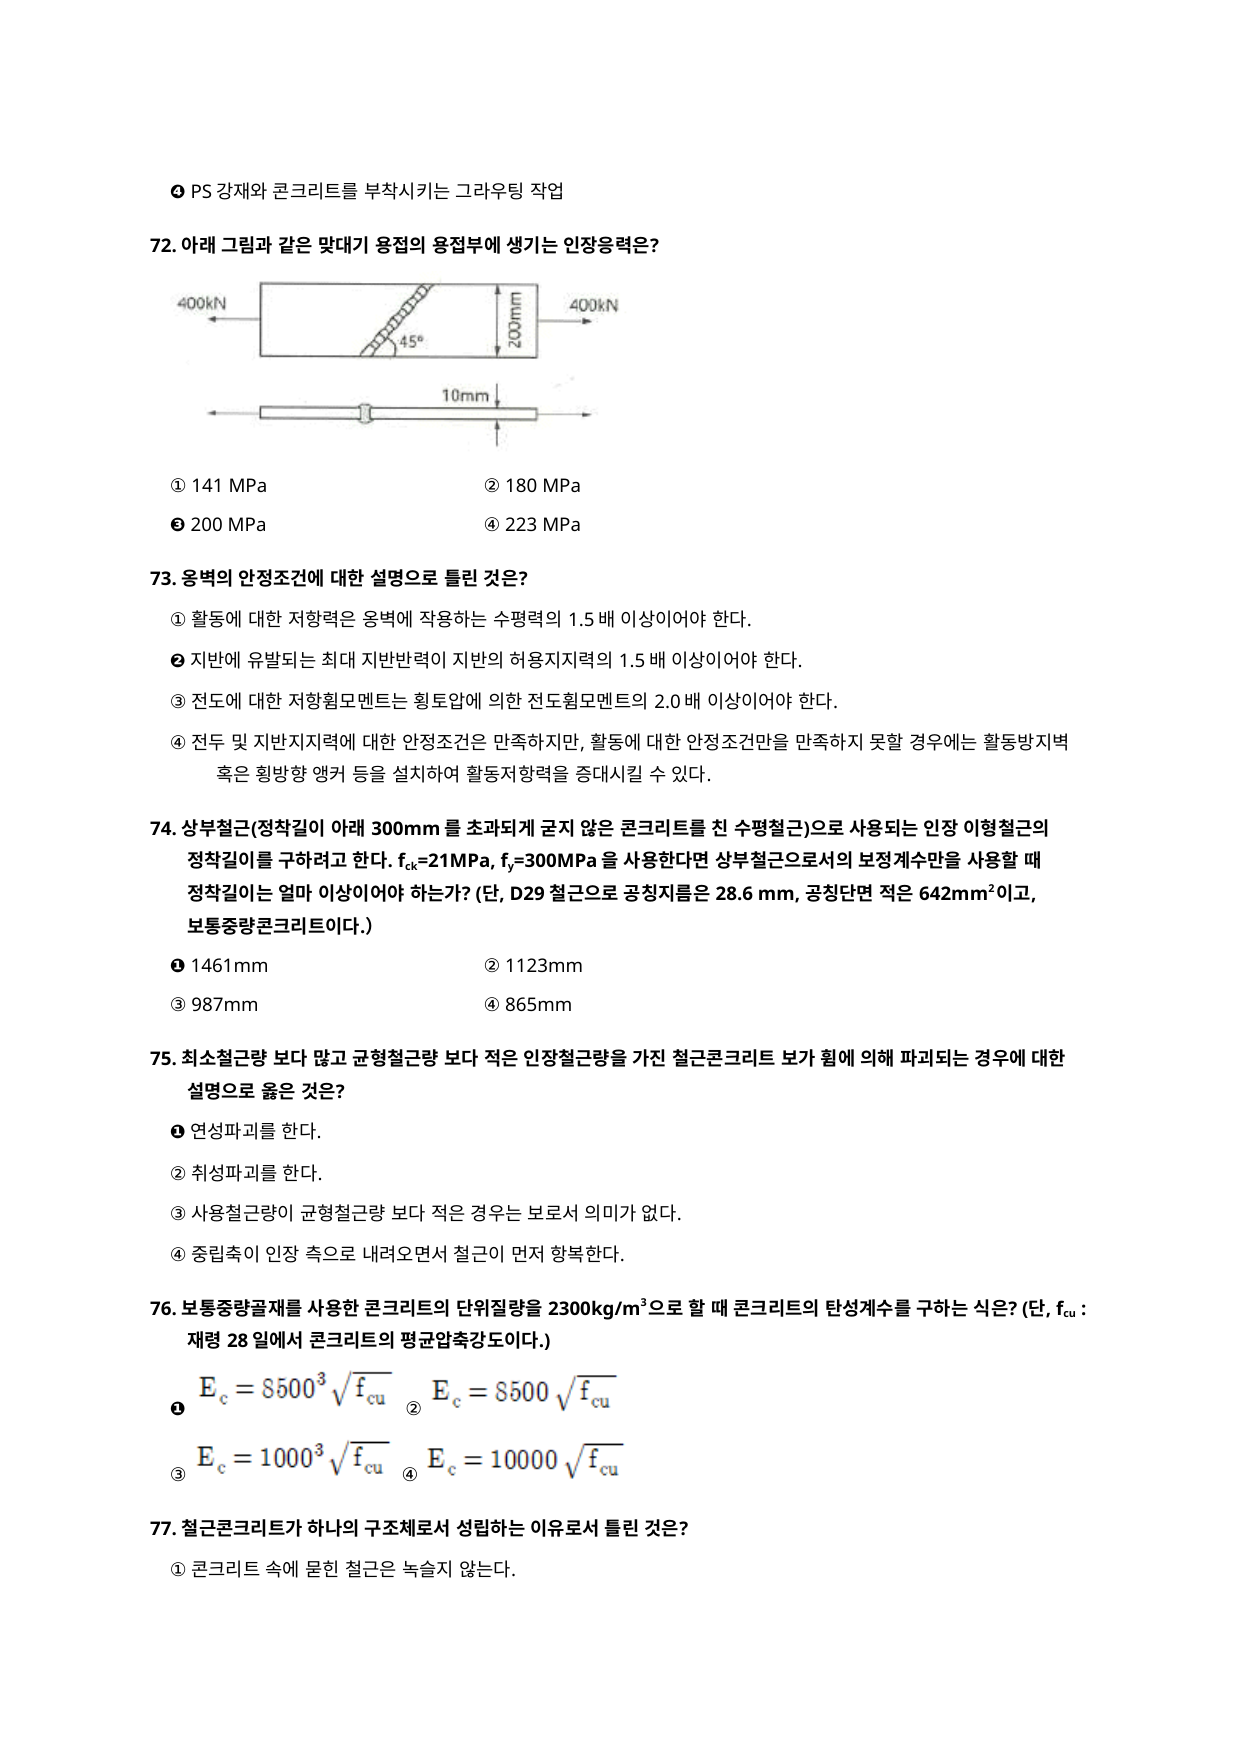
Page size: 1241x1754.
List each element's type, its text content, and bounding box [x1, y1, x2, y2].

picture [191, 1434, 396, 1482]
text 75. 최소철근량 보다 많고 균형철근량 보다 적은 인장철근량을 가진 철근콘크리트 보가 휨에 의해 파괴되는 경우에 대한 설명으로 옳은 것은? [150, 1044, 1090, 1103]
text 73. 옹벽의 안정조건에 대한 설명으로 틀린 것은? [150, 564, 1090, 591]
text 74. 상부철근(정착길이 아래 300mm를 초과되게 굳지 않은 콘크리트를 친 수평철근)으로 사용되는 인장 이형철근의 정착길이를 구하려고 한다. fck=21MPa, fy=300MPa을 사용한다면 상부철근으로서의 보정계수만을 사용할 때 정착길이는 얼마 이상이어야 하는가? (단, D29 철근으로 공칭지름은 28.6 mm, 공칭단면 적은 642mm2이고, 보통중량콘크리트이다.） [150, 813, 1090, 938]
picture [426, 1367, 623, 1416]
text ③ 사용철근량이 균형철근량 보다 적은 경우는 보로서 의미가 없다. [150, 1199, 1090, 1226]
text ❸ 200 MPa ④ 223 MPa [150, 512, 1090, 537]
text ① 활동에 대한 저항력은 옹벽에 작용하는 수평력의 1.5배 이상이어야 한다. [150, 604, 1090, 632]
picture [190, 1367, 400, 1416]
text ③ 987mm ④ 865mm [150, 992, 1090, 1017]
text ③ 전도에 대한 저항휨모멘트는 횡토압에 의한 전도휨모멘트의 2.0배 이상이어야 한다. [150, 686, 1090, 714]
picture [169, 271, 628, 453]
text 76. 보통중량골재를 사용한 콘크리트의 단위질량을 2300kg/m3으로 할 때 콘크리트의 탄성계수를 구하는 식은? (단, fcu : 재령 28일에서 콘크리트의 평균압축강도이다.) [150, 1293, 1090, 1353]
picture [423, 1436, 633, 1482]
text 77. 철근콘크리트가 하나의 구조체로서 성립하는 이유로서 틀린 것은? [150, 1513, 1090, 1541]
text ① 콘크리트 속에 묻힌 철근은 녹슬지 않는다. [150, 1554, 1090, 1582]
text ② 취성파괴를 한다. [150, 1158, 1090, 1185]
text ④ 전두 및 지반지지력에 대한 안정조건은 만족하지만, 활동에 대한 안정조건만을 만족하지 못할 경우에는 활동방지벽 혹은 횡방향 앵커 등을 설치하여 활동저항력을 증대시킬 수 있다. [150, 727, 1090, 787]
text ❶ 1461mm ② 1123mm [150, 952, 1090, 978]
text ❹ PS강재와 콘크리트를 부착시키는 그라우팅 작업 [150, 177, 1090, 204]
text ❶ 연성파괴를 한다. [150, 1117, 1090, 1144]
text ① 141 MPa ② 180 MPa [150, 472, 1090, 498]
text ④ 중립축이 인장 측으로 내려오면서 철근이 먼저 항복한다. [150, 1240, 1090, 1267]
text 72. 아래 그림과 같은 맞대기 용접의 용접부에 생기는 인장응력은? [150, 231, 1090, 258]
text ❷ 지반에 유발되는 최대 지반반력이 지반의 허용지지력의 1.5배 이상이어야 한다. [150, 646, 1090, 673]
